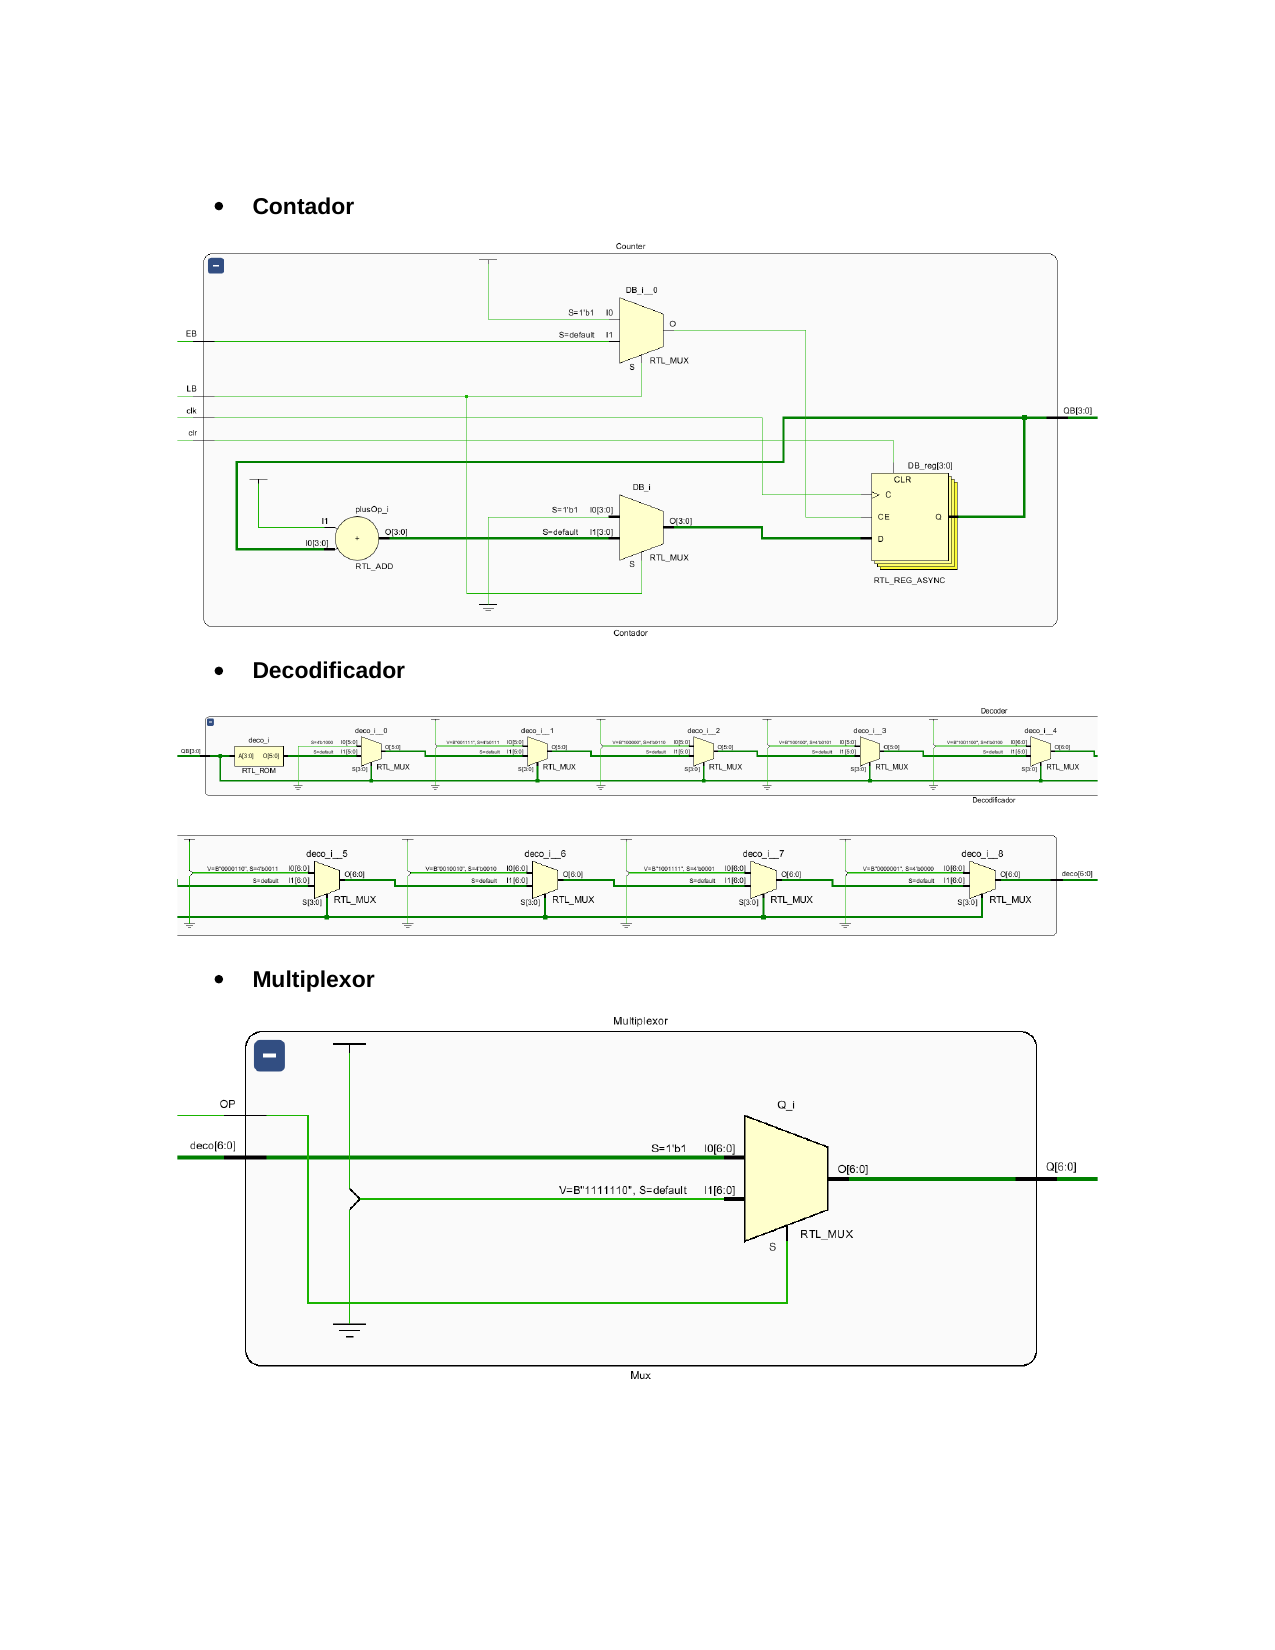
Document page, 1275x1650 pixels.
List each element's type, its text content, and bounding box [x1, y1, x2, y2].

picture [177, 826, 1098, 947]
picture [177, 702, 1098, 808]
picture [177, 237, 1098, 639]
list Multiplexor [215, 966, 1098, 992]
picture [177, 1011, 1098, 1385]
list Decodificador [215, 657, 1098, 684]
list Contador [215, 193, 1098, 219]
